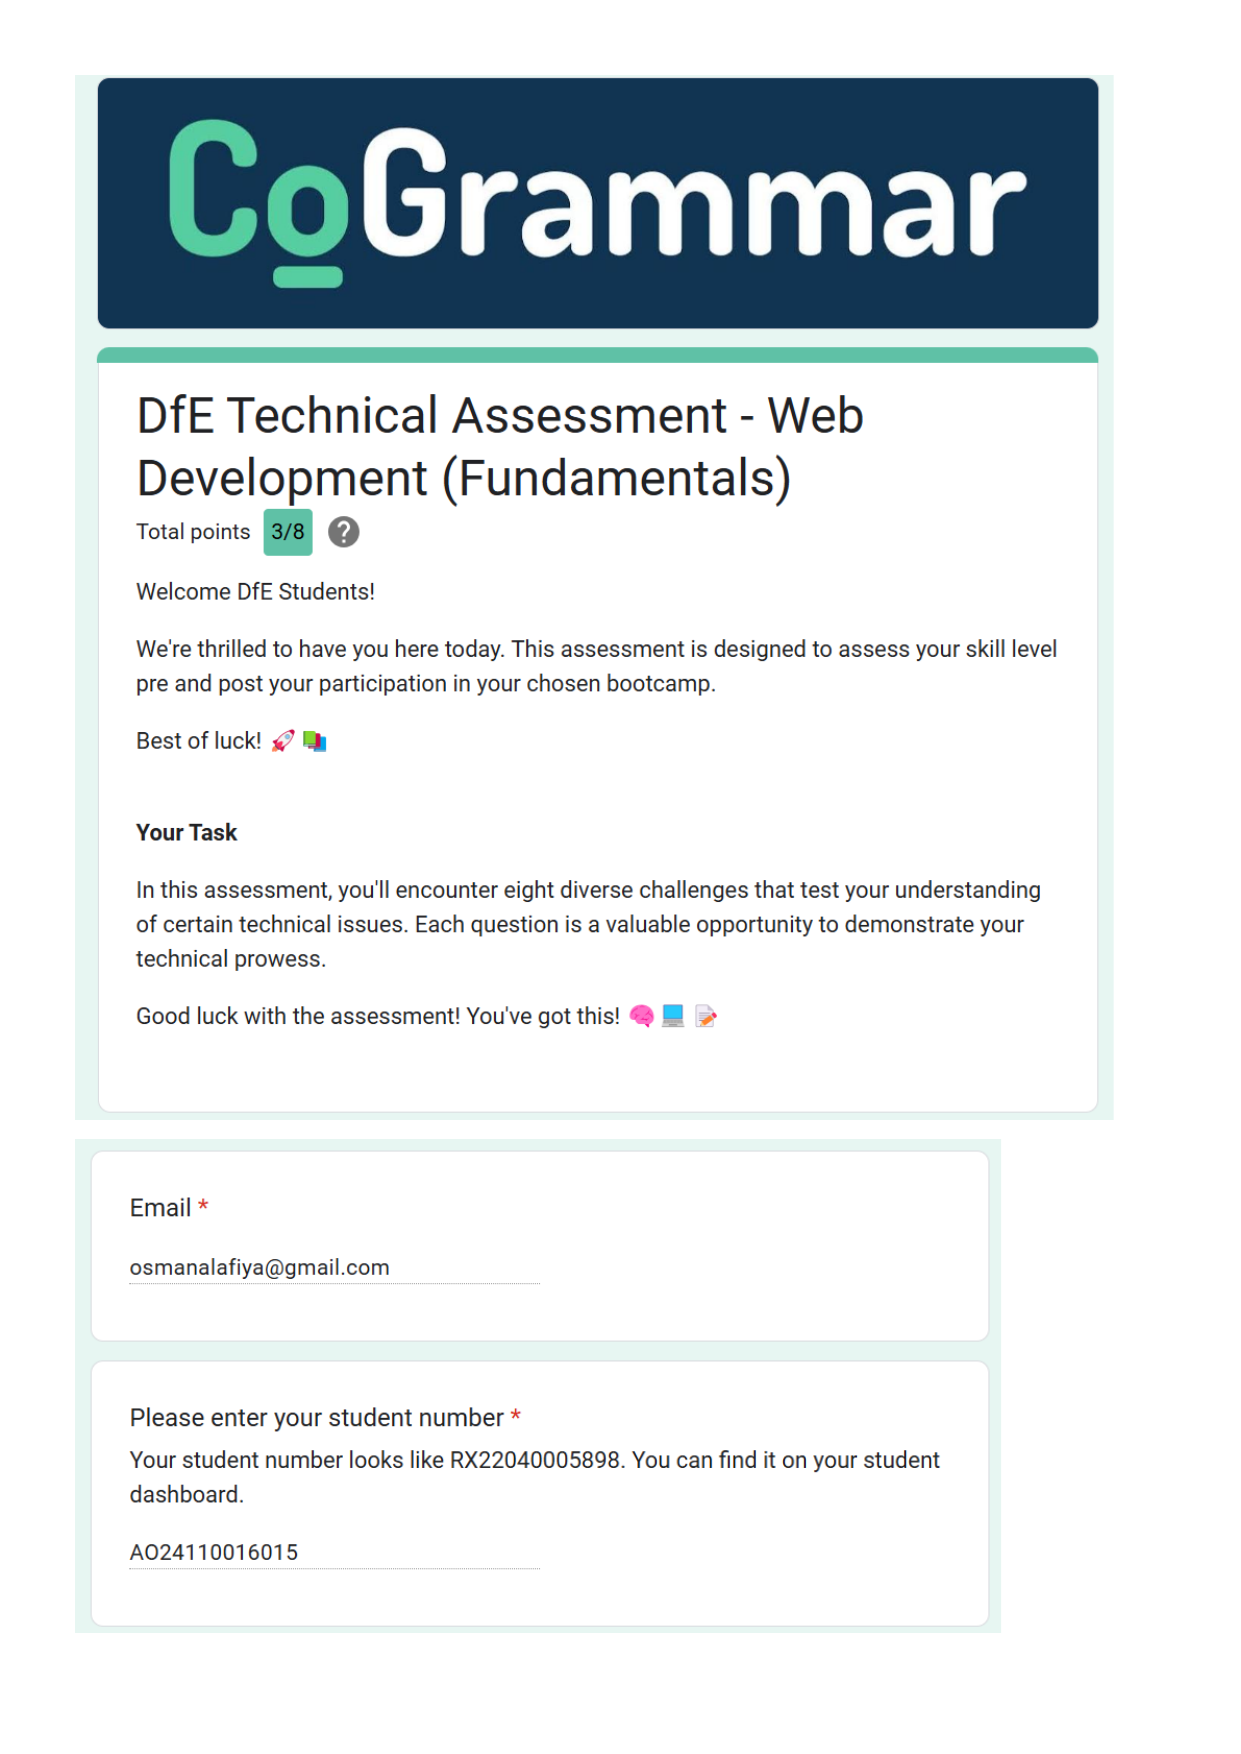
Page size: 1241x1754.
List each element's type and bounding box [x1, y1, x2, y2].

picture [75, 1139, 1002, 1633]
picture [75, 75, 1114, 1120]
